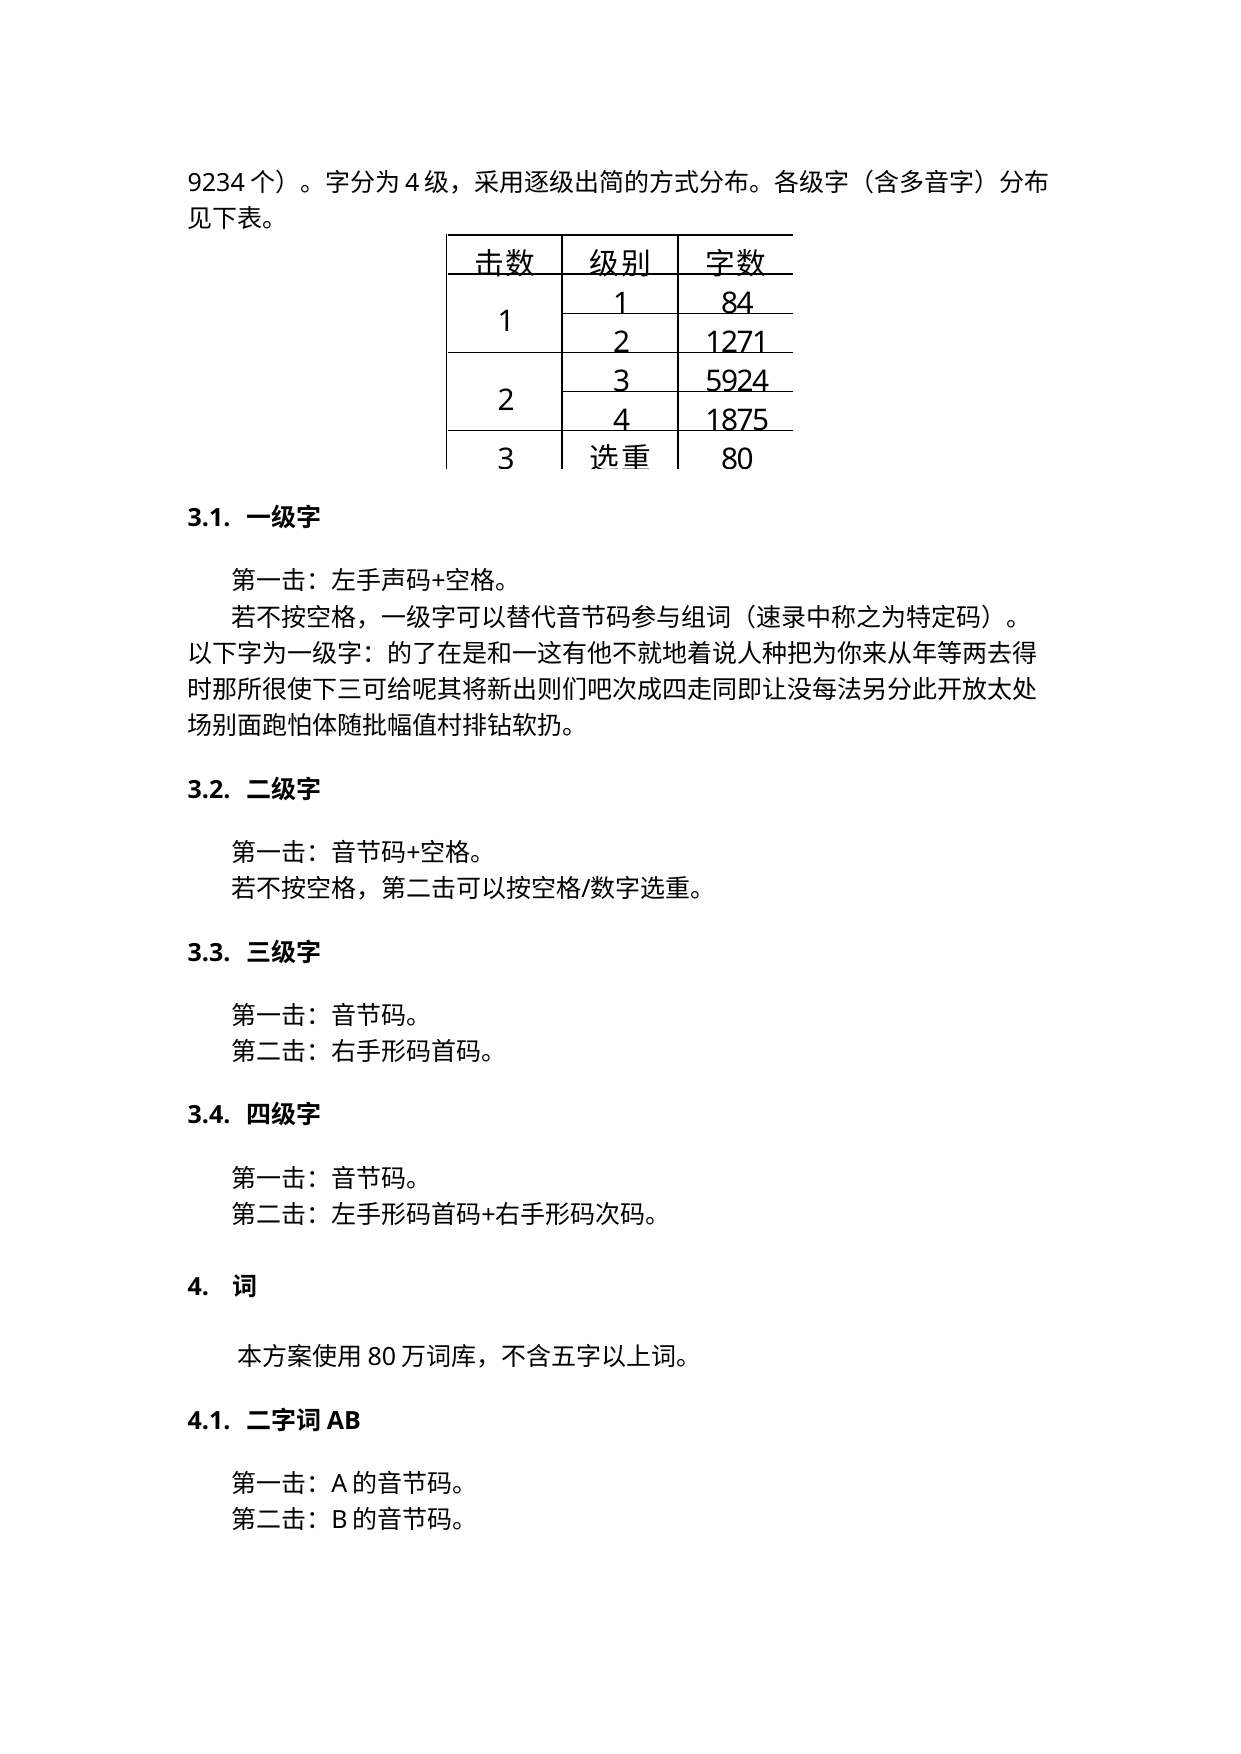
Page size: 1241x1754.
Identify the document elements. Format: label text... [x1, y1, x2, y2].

subtitle 三级字 [187, 932, 1053, 968]
text 第一击：A的音节码。 [231, 1463, 1053, 1500]
subtitle 四级字 [187, 1095, 1053, 1131]
text 第二击：左手形码首码+右手形码次码。 [231, 1194, 1053, 1231]
text 第一击：左手声码+空格。 [187, 561, 1053, 597]
text 本方案使用80万词库，不含五字以上词。 [187, 1337, 1053, 1373]
subtitle 一级字 [187, 497, 1053, 534]
text 第一击：音节码+空格。 [187, 832, 1053, 869]
text 若不按空格，一级字可以替代音节码参与组词（速录中称之为特定码）。以下字为一级字：的了在是和一这有他不就地着说人种把为你来从年等两去得时那所很使下三可给呢其将新出则们吧次成四走同即让没每法另分此开放太处场别面跑怕体随批幅值村排钻软扔。 [187, 597, 1053, 742]
text 第二击：右手形码首码。 [187, 1032, 1053, 1068]
text 若不按空格，第二击可以按空格/数字选重。 [187, 869, 1053, 905]
text 第一击：音节码。 [187, 995, 1053, 1032]
text 第一击：音节码。 [231, 1158, 1053, 1194]
subtitle 二级字 [187, 769, 1053, 805]
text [187, 162, 1053, 234]
subtitle 二字词AB [187, 1400, 1053, 1436]
text 第二击：B的音节码。 [231, 1500, 1053, 1536]
subtitle 词 [187, 1266, 1053, 1302]
